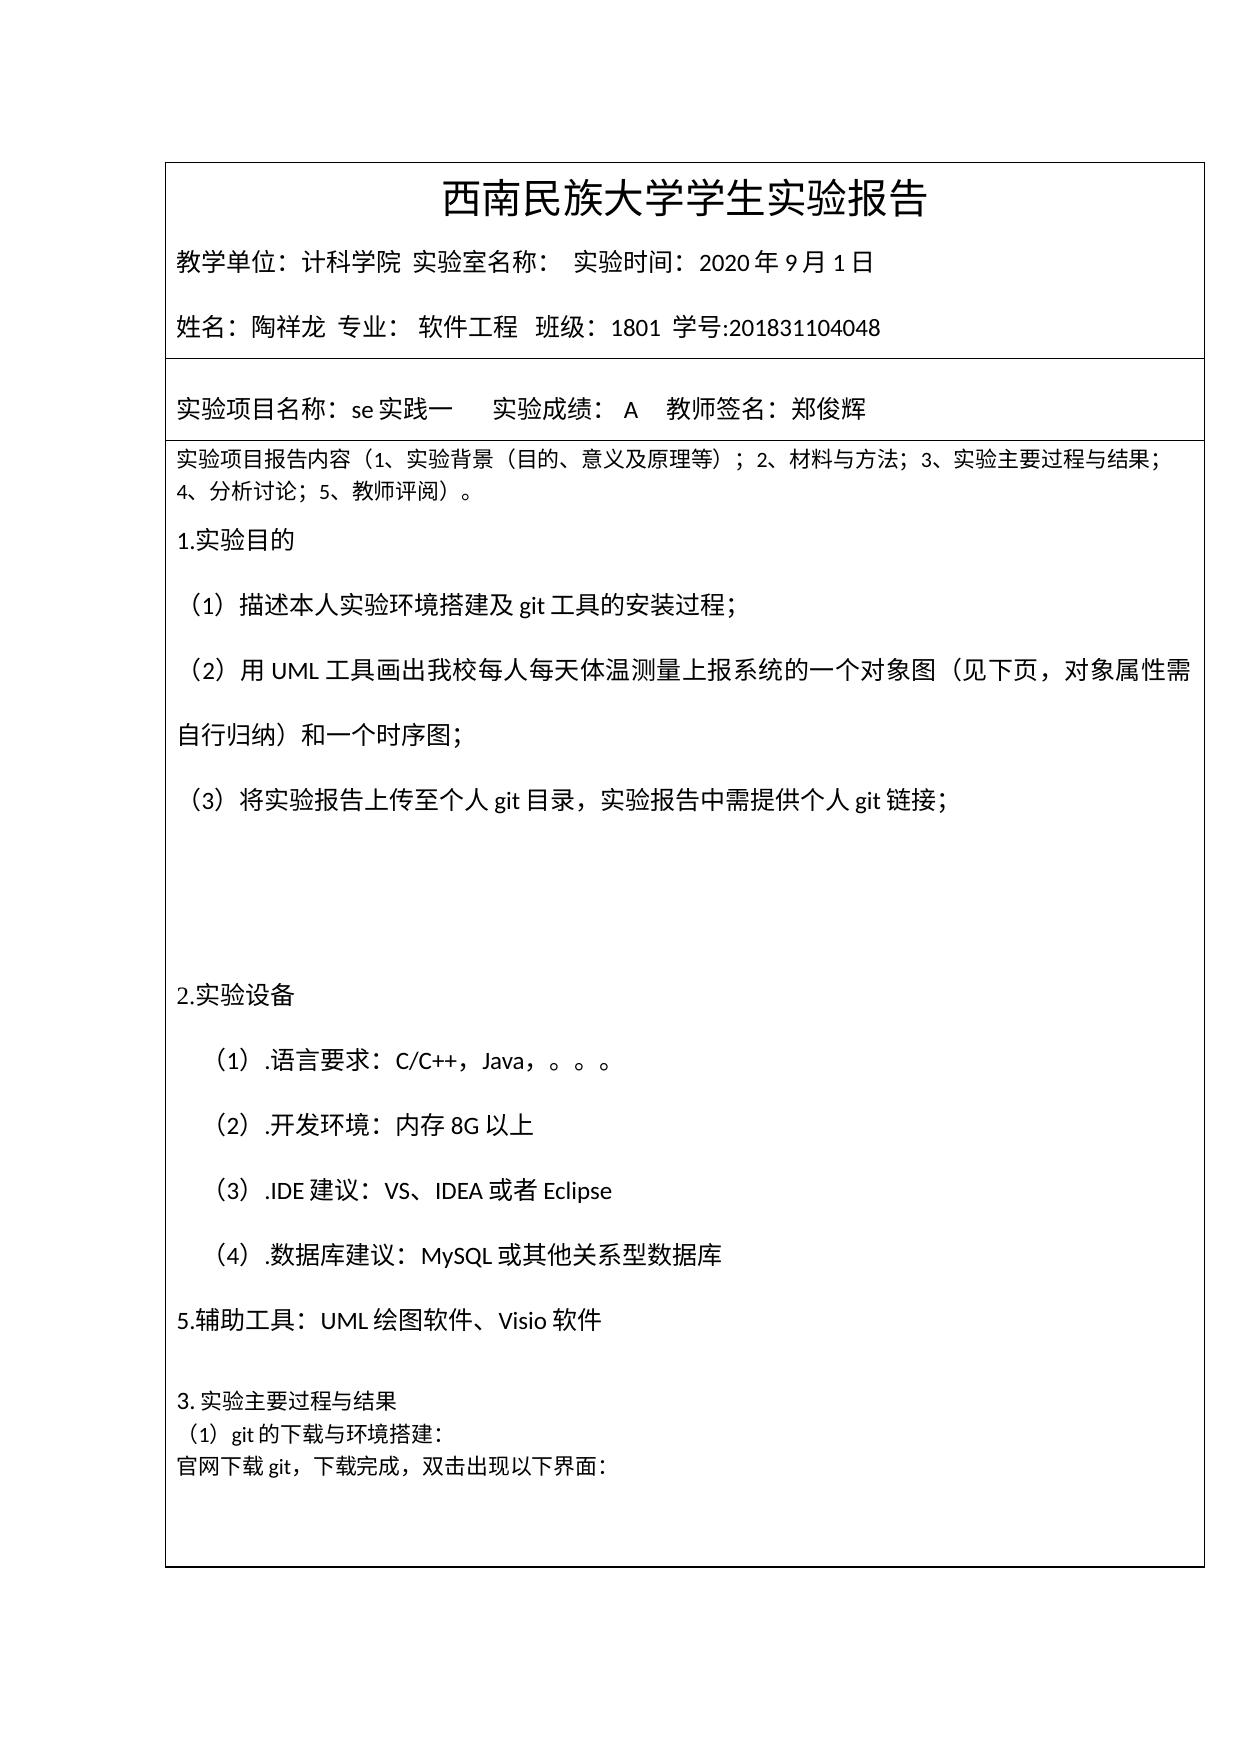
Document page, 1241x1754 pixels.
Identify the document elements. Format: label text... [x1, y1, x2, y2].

table_header 西南民族大学学生实验报告 教学单位：计科学院 实验室名称： 实验时间：2020年9月1日 姓名：陶祥龙 专业： 软件工程 班级：1801 学号:201831104048 [166, 163, 1204, 358]
table_cell 实验项目名称：se实践一 实验成绩： A 教师签名：郑俊辉 [166, 359, 1204, 440]
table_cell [166, 441, 1204, 1566]
